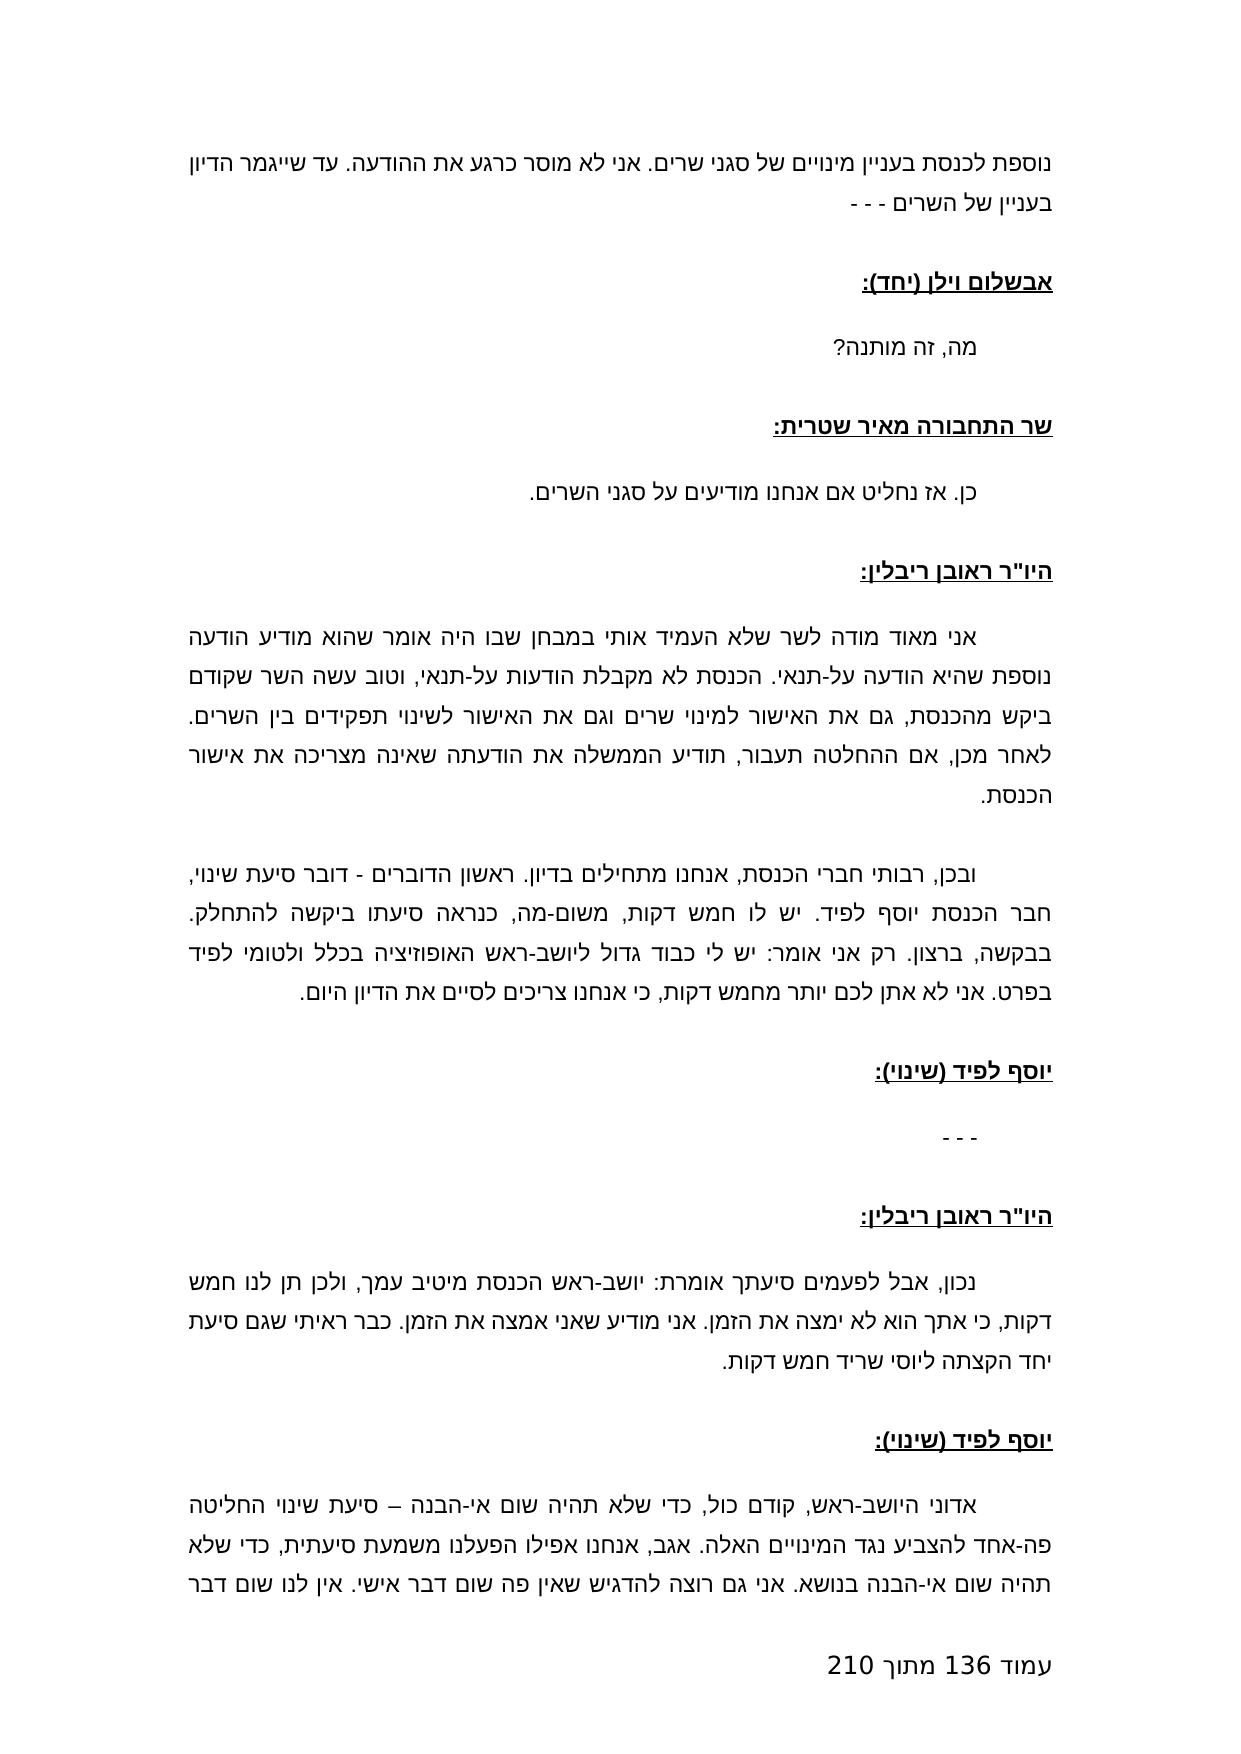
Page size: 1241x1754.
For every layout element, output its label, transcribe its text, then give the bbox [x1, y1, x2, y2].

text היו"ר ראובן ריבלין: [187, 1203, 1053, 1229]
text אבשלום וילן (יחד): [187, 268, 1053, 295]
text - - - [187, 1124, 1053, 1150]
text יוסף לפיד (שינוי): [187, 1058, 1053, 1084]
text כן. אז נחליט אם אנחנו מודיעים על סגני השרים. [187, 479, 1053, 505]
text היו"ר ראובן ריבלין: [187, 558, 1053, 584]
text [187, 1492, 1053, 1598]
text יוסף לפיד (שינוי): [187, 1427, 1053, 1453]
text שר התחבורה מאיר שטרית: [187, 413, 1053, 439]
text אני מאוד מודה לשר שלא העמיד אותי במבחן שבו היה אומר שהוא מודיע הודעה נוספת שהיא הודעה על-תנאי. הכנסת לא מקבלת הודעות על-תנאי, וטוב עשה השר שקודם ביקש מהכנסת, גם את האישור למינוי שרים וגם את האישור לשינוי תפקידים בין השרים. לאחר מכן, אם ההחלטה תעבור, תודיע הממשלה את הודעתה שאינה מצריכה את אישור הכנסת. [187, 624, 1053, 808]
text ובכן, רבותי חברי הכנסת, אנחנו מתחילים בדיון. ראשון הדוברים - דובר סיעת שינוי, חבר הכנסת יוסף לפיד. יש לו חמש דקות, משום-מה, כנראה סיעתו ביקשה להתחלק. בבקשה, ברצון. רק אני אומר: יש לי כבוד גדול ליושב-ראש האופוזיציה בכלל ולטומי לפיד בפרט. אני לא אתן לכם יותר מחמש דקות, כי אנחנו צריכים לסיים את הדיון היום. [187, 861, 1053, 1006]
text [187, 150, 1053, 216]
text מה, זה מותנה? [187, 334, 1053, 361]
text נכון, אבל לפעמים סיעתך אומרת: יושב-ראש הכנסת מיטיב עמך, ולכן תן לנו חמש דקות, כי אתך הוא לא ימצה את הזמן. אני מודיע שאני אמצה את הזמן. כבר ראיתי שגם סיעת יחד הקצתה ליוסי שריד חמש דקות. [187, 1269, 1053, 1374]
